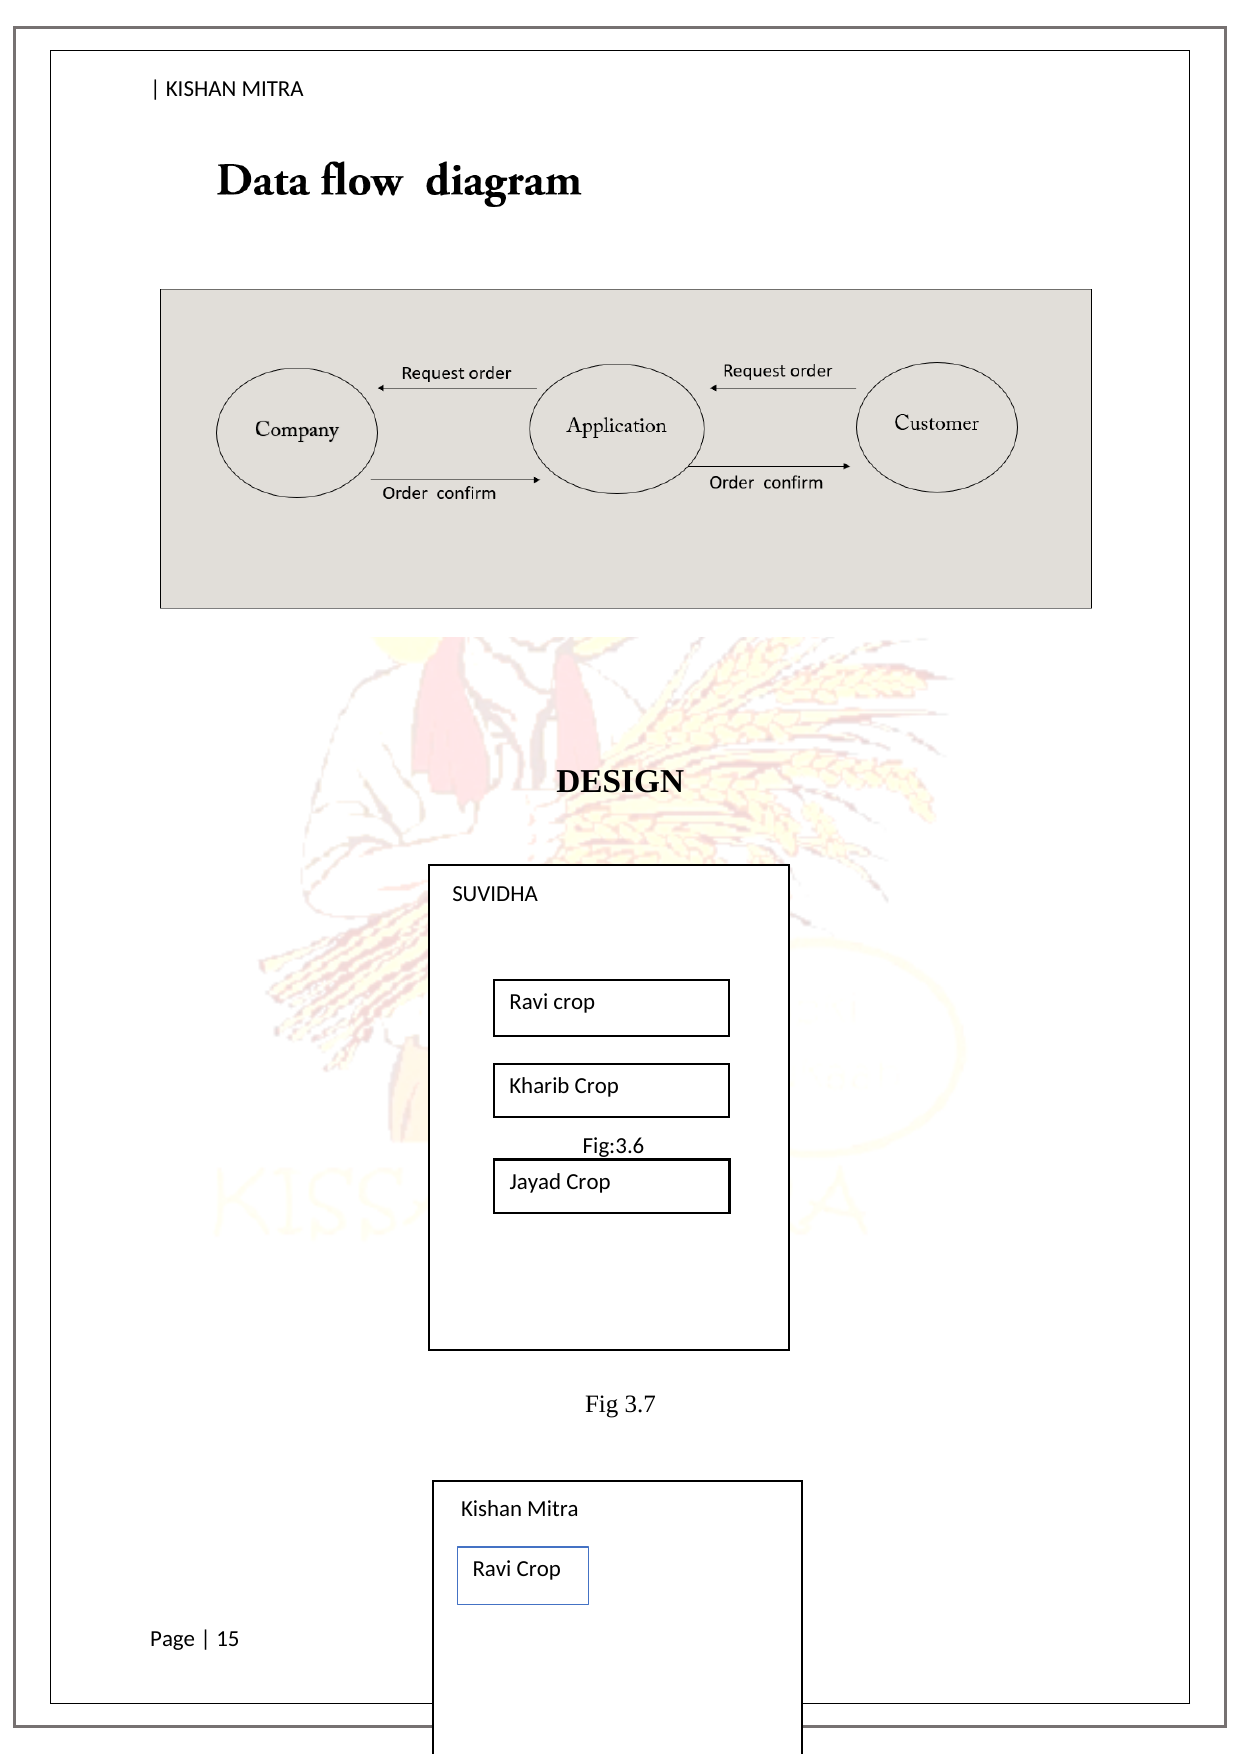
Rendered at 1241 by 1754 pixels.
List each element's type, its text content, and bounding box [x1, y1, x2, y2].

text Fig 3.7 [150, 1389, 1090, 1418]
text DESIGN [150, 761, 1090, 799]
picture [150, 150, 1125, 637]
